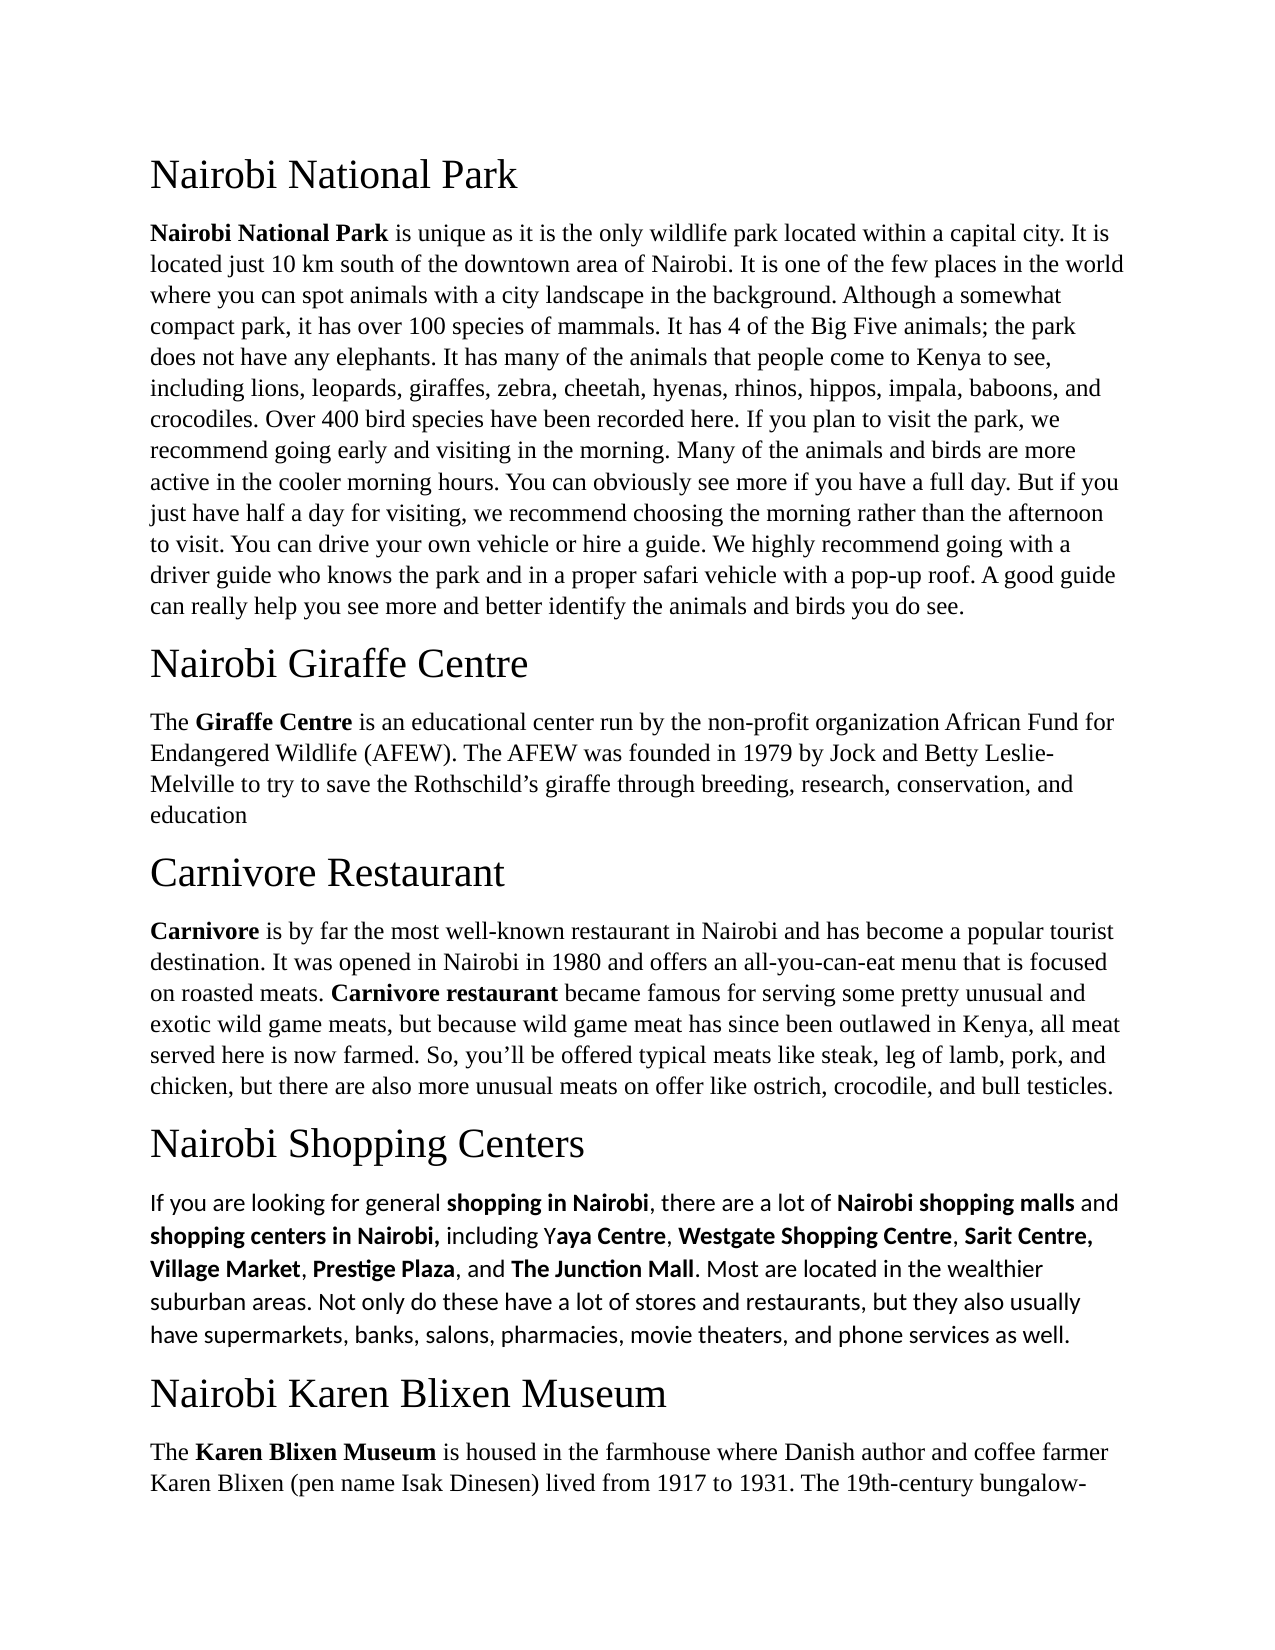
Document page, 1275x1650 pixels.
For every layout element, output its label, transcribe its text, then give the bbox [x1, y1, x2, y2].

text Nairobi National Park is unique as it is the only wildlife park located within a capital city. It is located just 10 km south of the downtown area of Nairobi. It is one of the few places in the world where you can spot animals with a city landscape in the background. Although a somewhat compact park, it has over 100 species of mammals. It has 4 of the Big Five animals; the park does not have any elephants. It has many of the animals that people come to Kenya to see, including lions, leopards, giraffes, zebra, cheetah, hyenas, rhinos, hippos, impala, baboons, and crocodiles. Over 400 bird species have been recorded here. If you plan to visit the park, we recommend going early and visiting in the morning. Many of the animals and birds are more active in the cooler morning hours. You can obviously see more if you have a full day. But if you just have half a day for visiting, we recommend choosing the morning rather than the afternoon to visit. You can drive your own vehicle or hire a guide. We highly recommend going with a driver guide who knows the park and in a proper safari vehicle with a pop-up roof. A good guide can really help you see more and better identify the animals and birds you do see. [150, 218, 1125, 619]
text Nairobi Shopping Centers [150, 1119, 1125, 1167]
text Nairobi Karen Blixen Museum [150, 1368, 1125, 1416]
text Carnivore is by far the most well-known restaurant in Nairobi and has become a popular tourist destination. It was opened in Nairobi in 1980 and offers an all-you-can-eat menu that is focused on roasted meats. Carnivore restaurant became famous for serving some pretty unusual and exotic wild game meats, but because wild game meat has since been outlawed in Kenya, all meat served here is now farmed. So, you’ll be offered typical meats like steak, leg of lamb, pork, and chicken, but there are also more unusual meats on offer like ostrich, crocodile, and bull testicles. [150, 916, 1125, 1100]
text The Giraffe Centre is an educational center run by the non-profit organization African Fund for Endangered Wildlife (AFEW). The AFEW was founded in 1979 by Jock and Betty Leslie-Melville to try to save the Rothschild’s giraffe through breeding, research, conservation, and education [150, 707, 1125, 829]
text Carnivore Restaurant [150, 848, 1125, 896]
text If you are looking for general shopping in Nairobi, there are a lot of Nairobi shopping malls and shopping centers in Nairobi, including Yaya Centre, Westgate Shopping Centre, Sarit Centre, Village Market, Prestige Plaza, and The Junction Mall. Most are located in the wealthier suburban areas. Not only do these have a lot of stores and restaurants, but they also usually have supermarkets, banks, salons, pharmacies, movie theaters, and phone services as well. [150, 1187, 1125, 1349]
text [150, 1437, 1125, 1497]
text Nairobi Giraffe Centre [150, 638, 1125, 686]
text Nairobi National Park [150, 150, 1125, 198]
